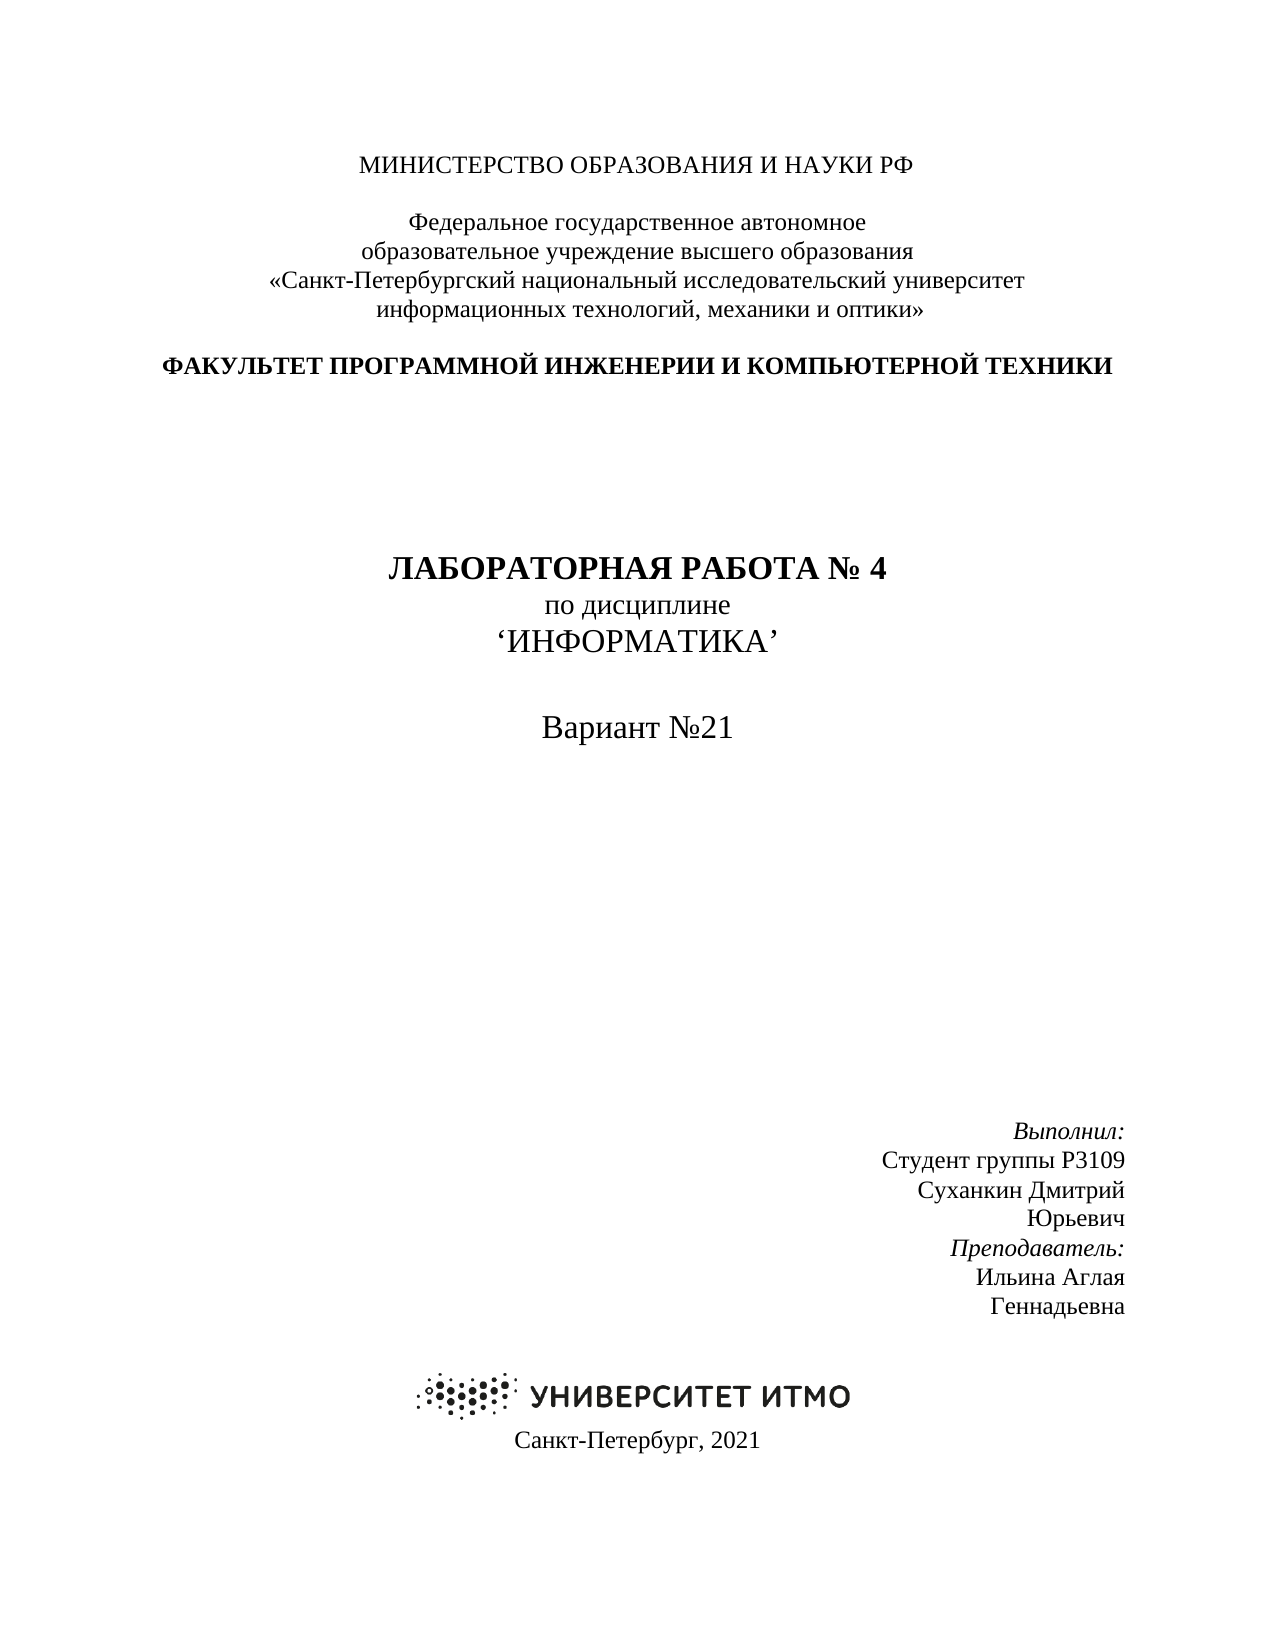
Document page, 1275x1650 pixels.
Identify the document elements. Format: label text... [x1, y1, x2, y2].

text Выполнил: [825, 1116, 1125, 1145]
text Студент группы P3109 [825, 1145, 1125, 1174]
text по дисциплине [150, 587, 1125, 621]
text «Санкт-Петербургский национальный исследовательский университет [150, 265, 1125, 294]
text информационных технологий, механики и оптики» [150, 294, 1125, 322]
text Министерство образования и науки РФ [150, 150, 1122, 179]
text факультет программной инженерии и компьютерной техники [150, 351, 1125, 380]
text ЛАБОРАТОРНАЯ РАБОТА № 4 [150, 548, 1125, 586]
text Преподаватель: [825, 1233, 1125, 1261]
text Санкт-Петербург, 2021 [150, 1425, 1125, 1453]
text Суханкин Дмитрий Юрьевич [825, 1175, 1125, 1232]
text Федеральное государственное автономное [150, 207, 1125, 236]
text образовательное учреждение высшего образования [150, 236, 1125, 265]
text Ильина Аглая [825, 1262, 1125, 1291]
text ‘ИНФОРМАТИКА’ [150, 621, 1125, 659]
picture [393, 1349, 873, 1425]
text Геннадьевна [825, 1291, 1125, 1320]
text Вариант №21 [150, 707, 1125, 745]
